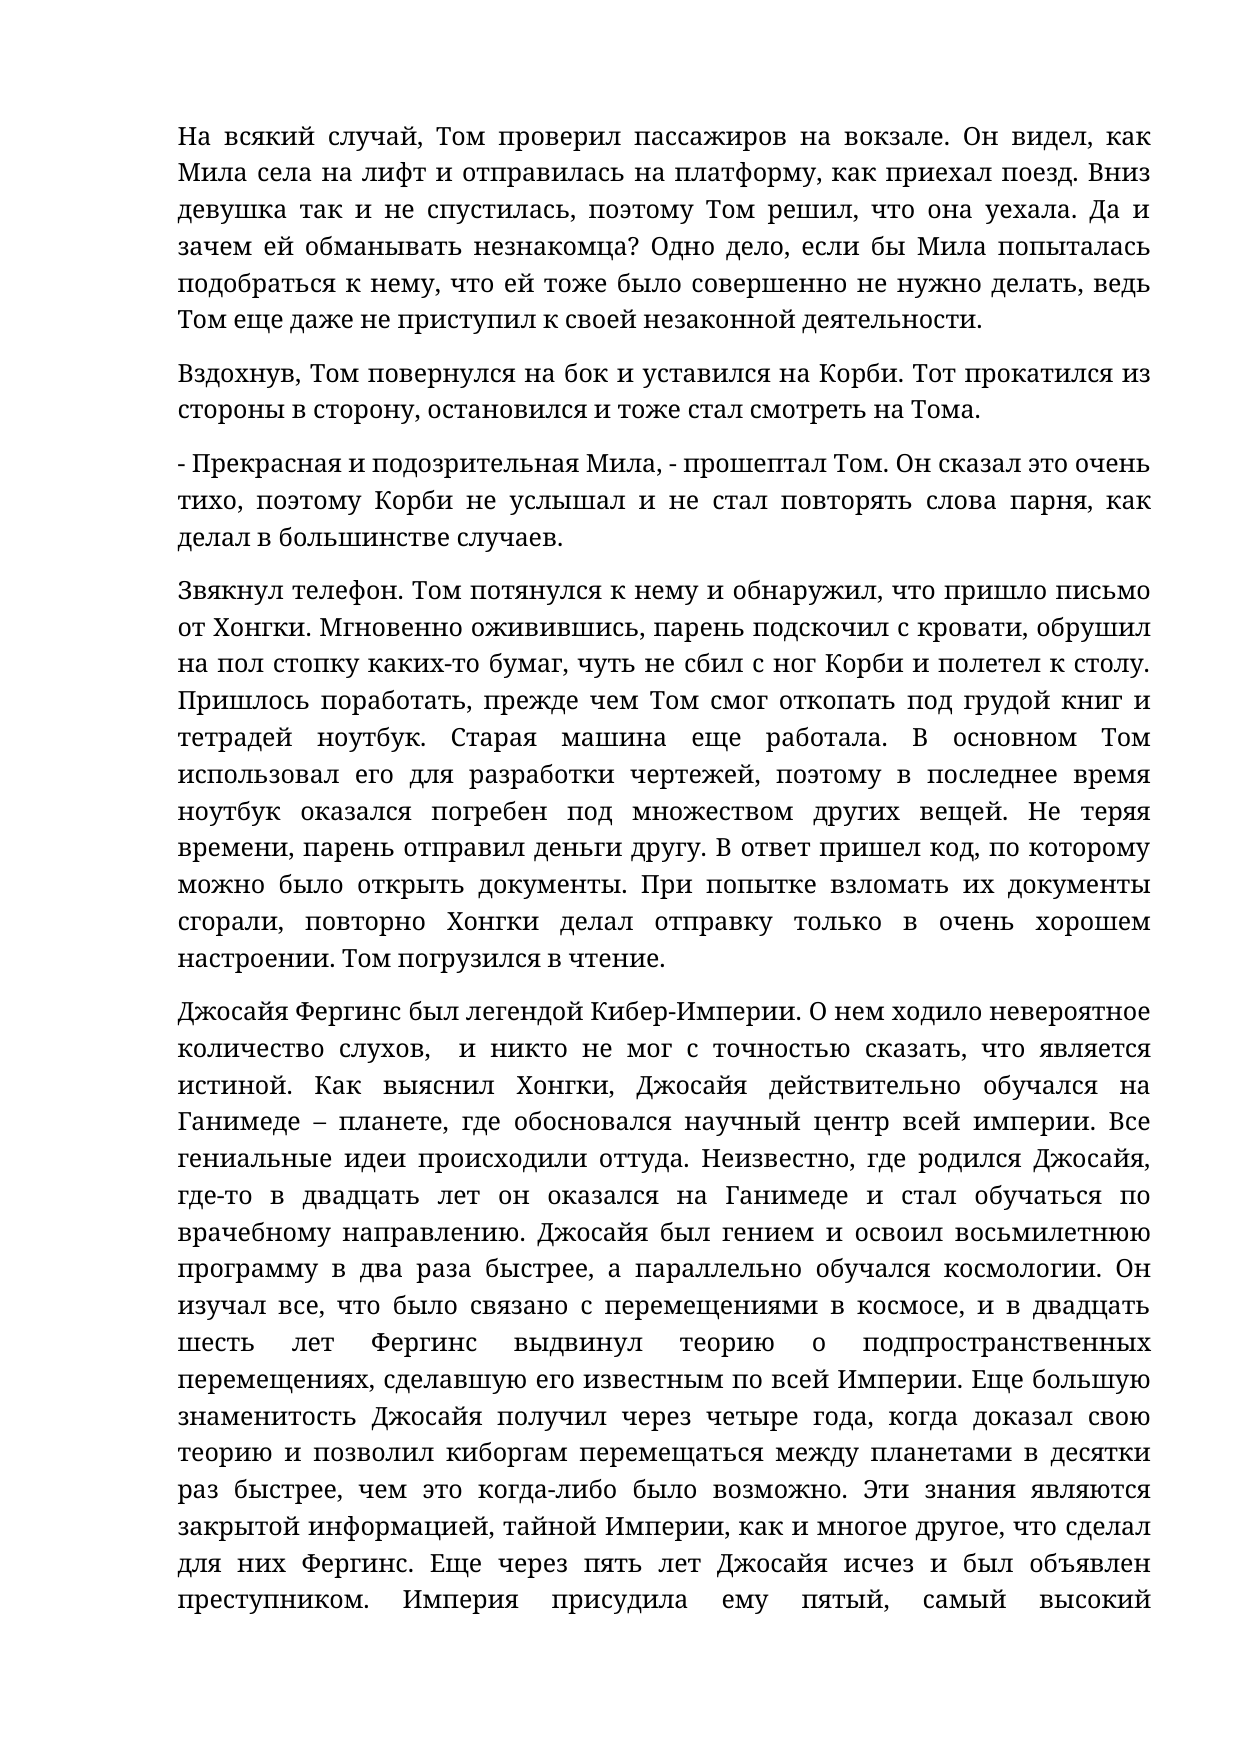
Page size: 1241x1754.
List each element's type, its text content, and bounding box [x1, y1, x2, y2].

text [177, 994, 1152, 1616]
text - Прекрасная и подозрительная Мила, - прошептал Том. Он сказал это очень тихо, поэтому Корби не услышал и не стал повторять слова парня, как делал в большинстве случаев. [177, 446, 1152, 553]
text Звякнул телефон. Том потянулся к нему и обнаружил, что пришло письмо от Хонгки. Мгновенно оживившись, парень подскочил с кровати, обрушил на пол стопку каких-то бумаг, чуть не сбил с ног Корби и полетел к столу. Пришлось поработать, прежде чем Том смог откопать под грудой книг и тетрадей ноутбук. Старая машина еще работала. В основном Том использовал его для разработки чертежей, поэтому в последнее время ноутбук оказался погребен под множеством других вещей. Не теряя времени, парень отправил деньги другу. В ответ пришел код, по которому можно было открыть документы. При попытке взломать их документы сгорали, повторно Хонгки делал отправку только в очень хорошем настроении. Том погрузился в чтение. [177, 573, 1152, 974]
text На всякий случай, Том проверил пассажиров на вокзале. Он видел, как Мила села на лифт и отправилась на платформу, как приехал поезд. Вниз девушка так и не спустилась, поэтому Том решил, что она уехала. Да и зачем ей обманывать незнакомца? Одно дело, если бы Мила попыталась подобраться к нему, что ей тоже было совершенно не нужно делать, ведь Том еще даже не приступил к своей незаконной деятельности. [177, 118, 1152, 336]
text Вздохнув, Том повернулся на бок и уставился на Корби. Тот прокатился из стороны в сторону, остановился и тоже стал смотреть на Тома. [177, 355, 1152, 426]
